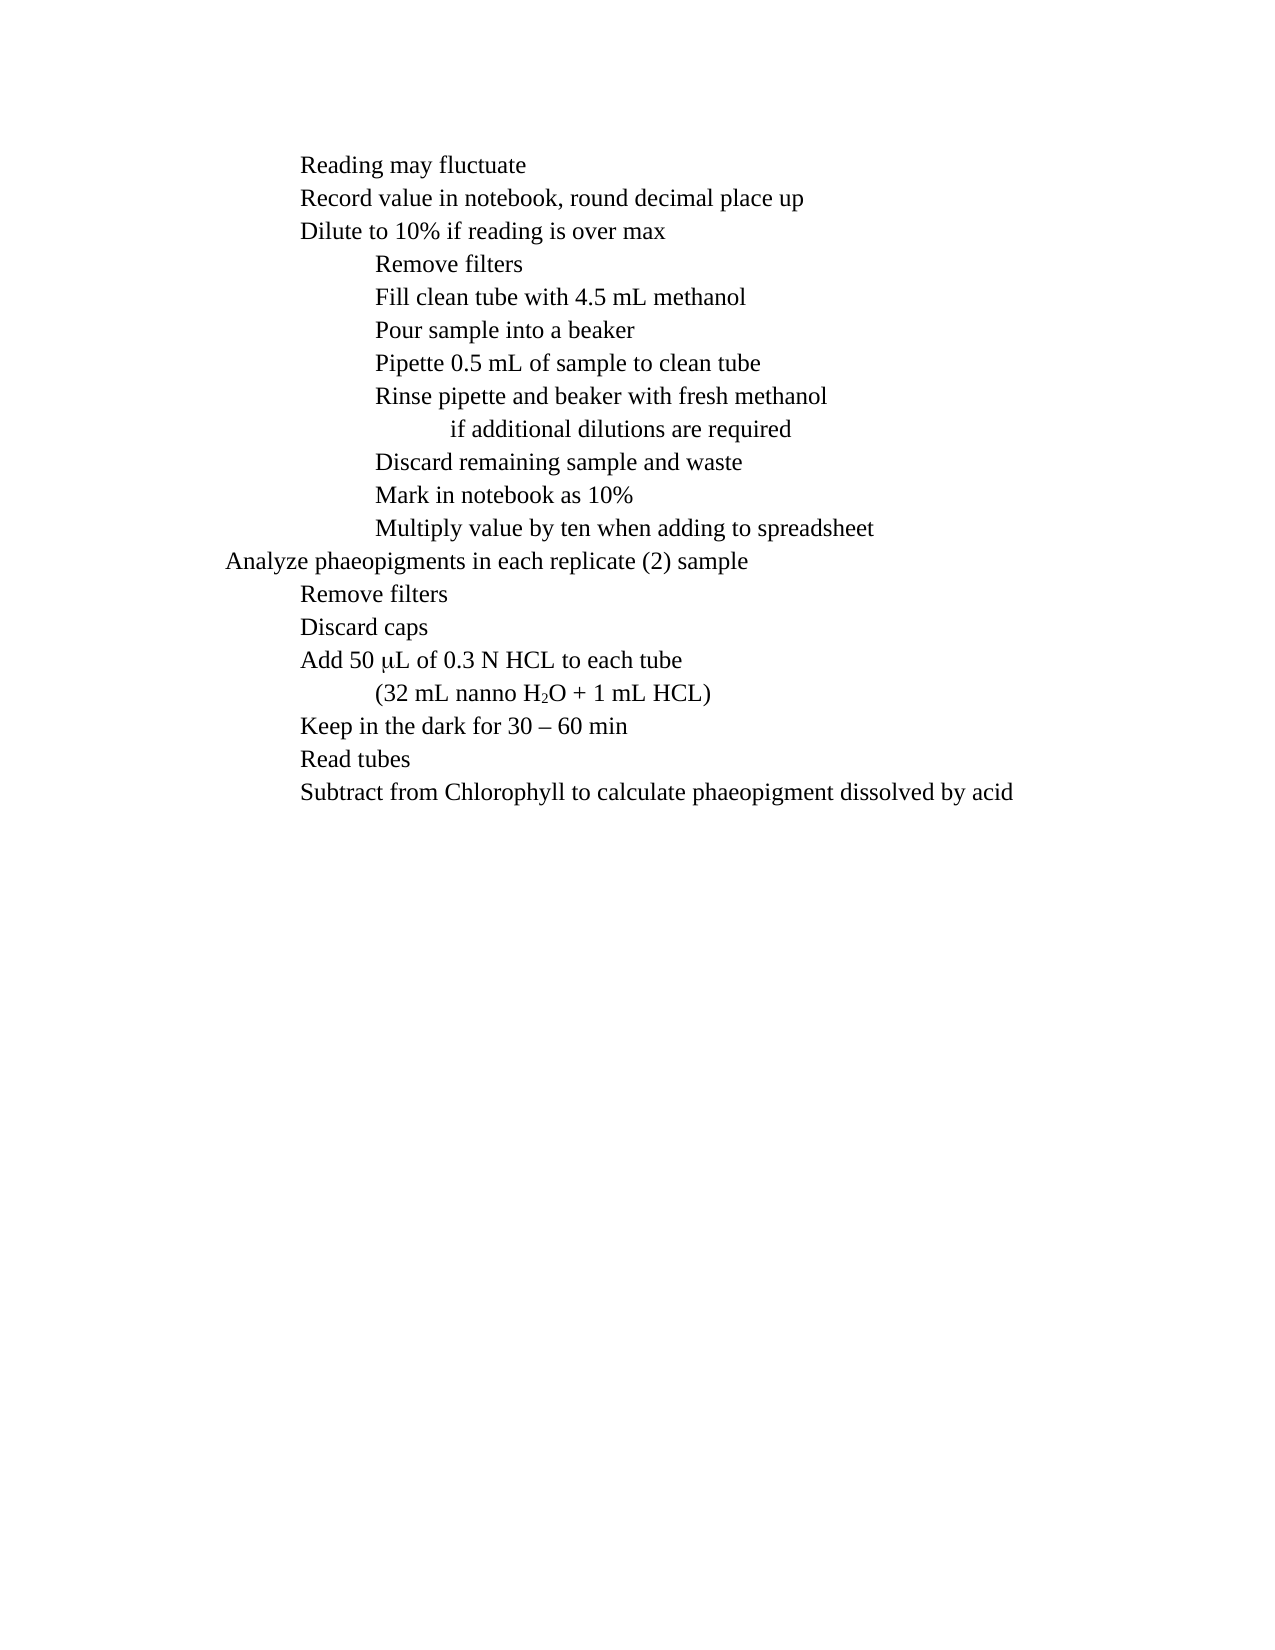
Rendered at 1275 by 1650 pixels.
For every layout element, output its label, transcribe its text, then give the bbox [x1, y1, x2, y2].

text Read tubes [225, 744, 1125, 773]
text Discard caps [150, 612, 1125, 641]
text Record value in notebook, round decimal place up [150, 183, 1125, 212]
text Rinse pipette and beaker with fresh methanol [150, 381, 1125, 410]
text Remove filters [150, 249, 1125, 278]
text Discard remaining sample and waste [150, 447, 1125, 476]
text Analyze phaeopigments in each replicate (2) sample [150, 546, 1125, 575]
text Mark in notebook as 10% [150, 480, 1125, 509]
text Remove filters [150, 579, 1125, 608]
text Reading may fluctuate [150, 150, 1125, 179]
text Keep in the dark for 30 – 60 min [150, 711, 1125, 740]
text Multiply value by ten when adding to spreadsheet [150, 513, 1125, 542]
text Pour sample into a beaker [150, 315, 1125, 344]
text Fill clean tube with 4.5 mL methanol [150, 282, 1125, 311]
text (32 mL nanno H2O + 1 mL HCL) [150, 678, 1125, 707]
text if additional dilutions are required [150, 414, 1125, 443]
text Pipette 0.5 mL of sample to clean tube [150, 348, 1125, 377]
text Subtract from Chlorophyll to calculate phaeopigment dissolved by acid [150, 777, 1125, 806]
text Add 50 L of 0.3 N HCL to each tube [150, 645, 1125, 674]
text Dilute to 10% if reading is over max [150, 216, 1125, 245]
